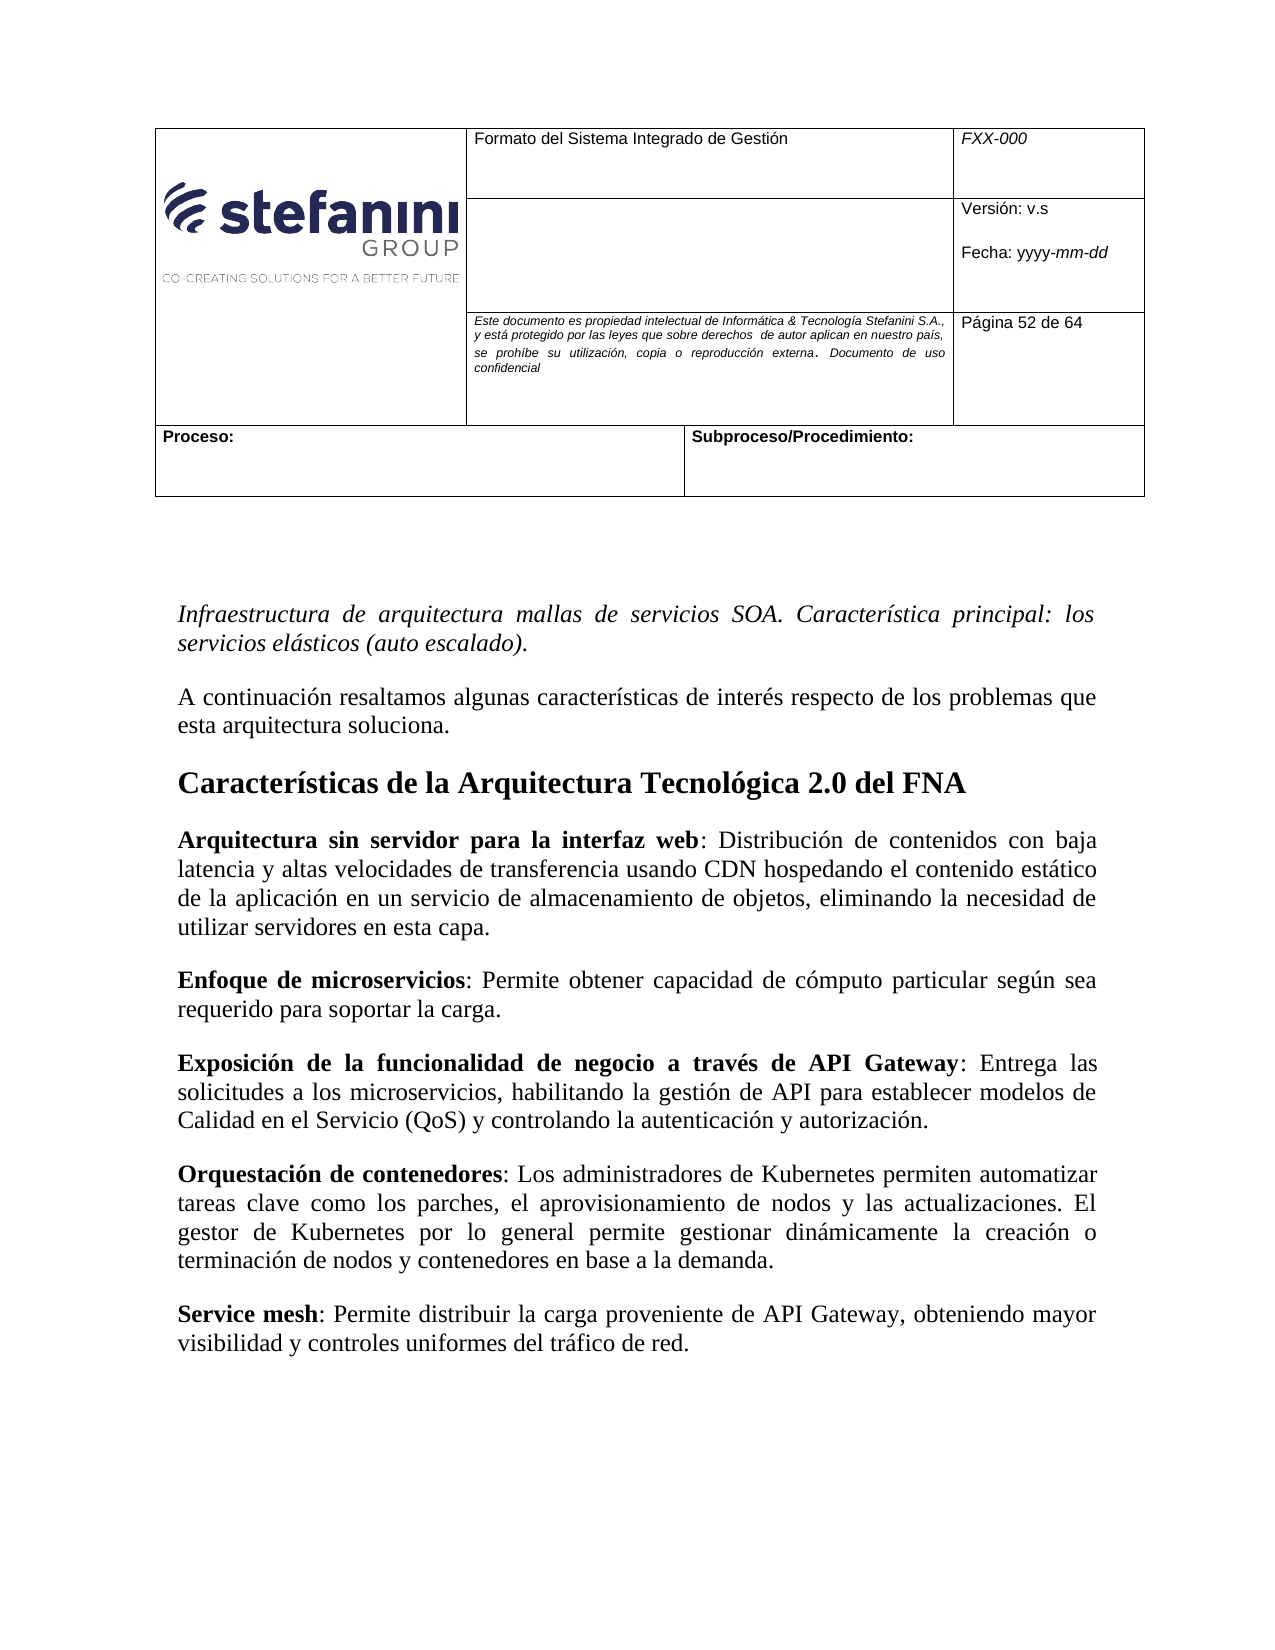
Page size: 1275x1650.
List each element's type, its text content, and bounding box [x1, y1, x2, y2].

picture [162, 182, 460, 286]
text Infraestructura de arquitectura mallas de servicios SOA. Característica principal: los servicios elásticos (auto escalado). [177, 599, 1098, 657]
text A continuación resaltamos algunas características de interés respecto de los problemas que esta arquitectura soluciona. [177, 682, 1098, 739]
text Arquitectura sin servidor para la interfaz web: Distribución de contenidos con baja latencia y altas velocidades de transferencia usando CDN hospedando el contenido estático de la aplicación en un servicio de almacenamiento de objetos, eliminando la necesidad de utilizar servidores en esta capa. [177, 825, 1098, 940]
text Service mesh: Permite distribuir la carga proveniente de API Gateway, obteniendo mayor visibilidad y controles uniformes del tráfico de red. [177, 1299, 1098, 1357]
text Exposición de la funcionalidad de negocio a través de API Gateway: Entrega las solicitudes a los microservicios, habilitando la gestión de API para establecer modelos de Calidad en el Servicio (QoS) y controlando la autenticación y autorización. [177, 1048, 1098, 1134]
text Orquestación de contenedores: Los administradores de Kubernetes permiten automatizar tareas clave como los parches, el aprovisionamiento de nodos y las actualizaciones. El gestor de Kubernetes por lo general permite gestionar dinámicamente la creación o terminación de nodos y contenedores en base a la demanda. [177, 1159, 1098, 1274]
text Enfoque de microservicios: Permite obtener capacidad de cómputo particular según sea requerido para soportar la carga. [177, 965, 1098, 1023]
subtitle Características de la Arquitectura Tecnológica 2.0 del FNA [177, 764, 1098, 800]
